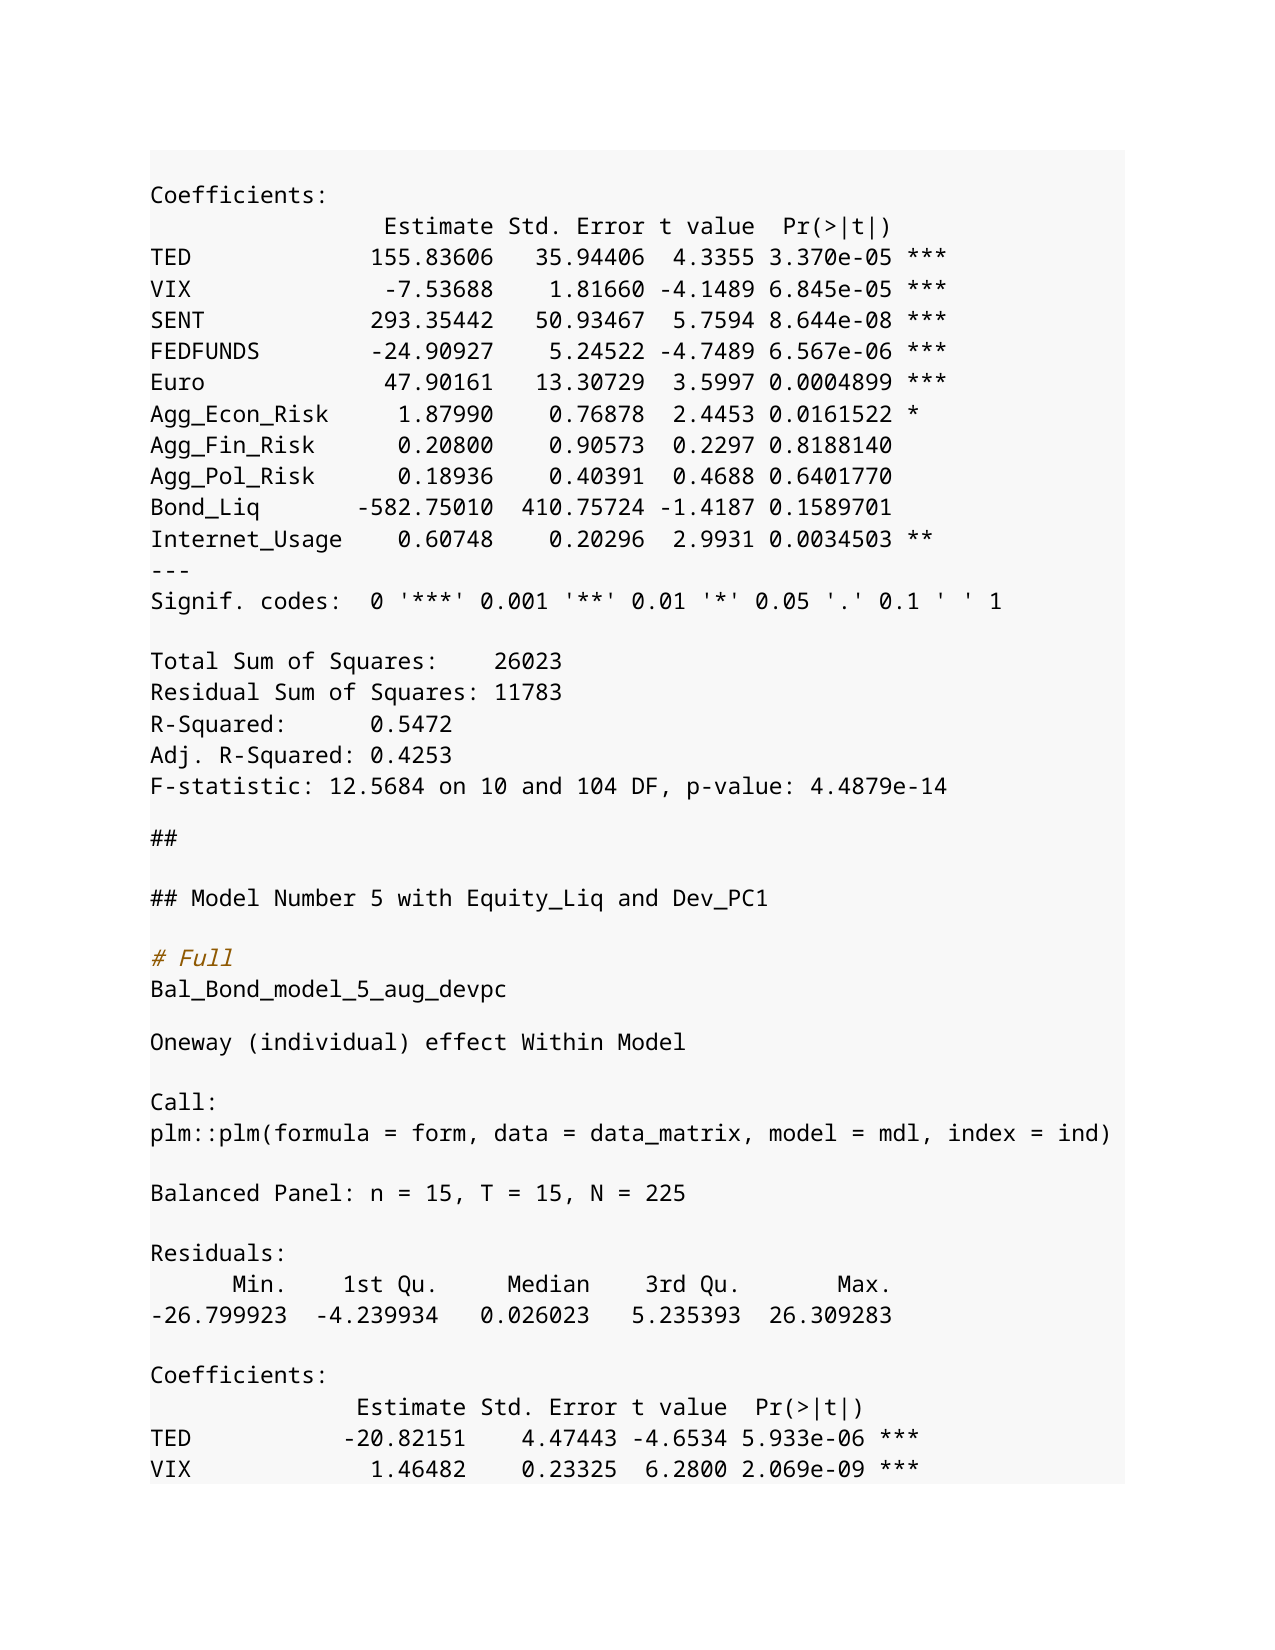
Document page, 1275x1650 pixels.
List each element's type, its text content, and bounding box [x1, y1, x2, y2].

text ## ## Model Number 5 with Equity_Liq and Dev_PC1 # Full Bal_Bond_model_5_aug_devpc [150, 822, 1125, 1004]
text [150, 1025, 1125, 1484]
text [150, 150, 1125, 801]
